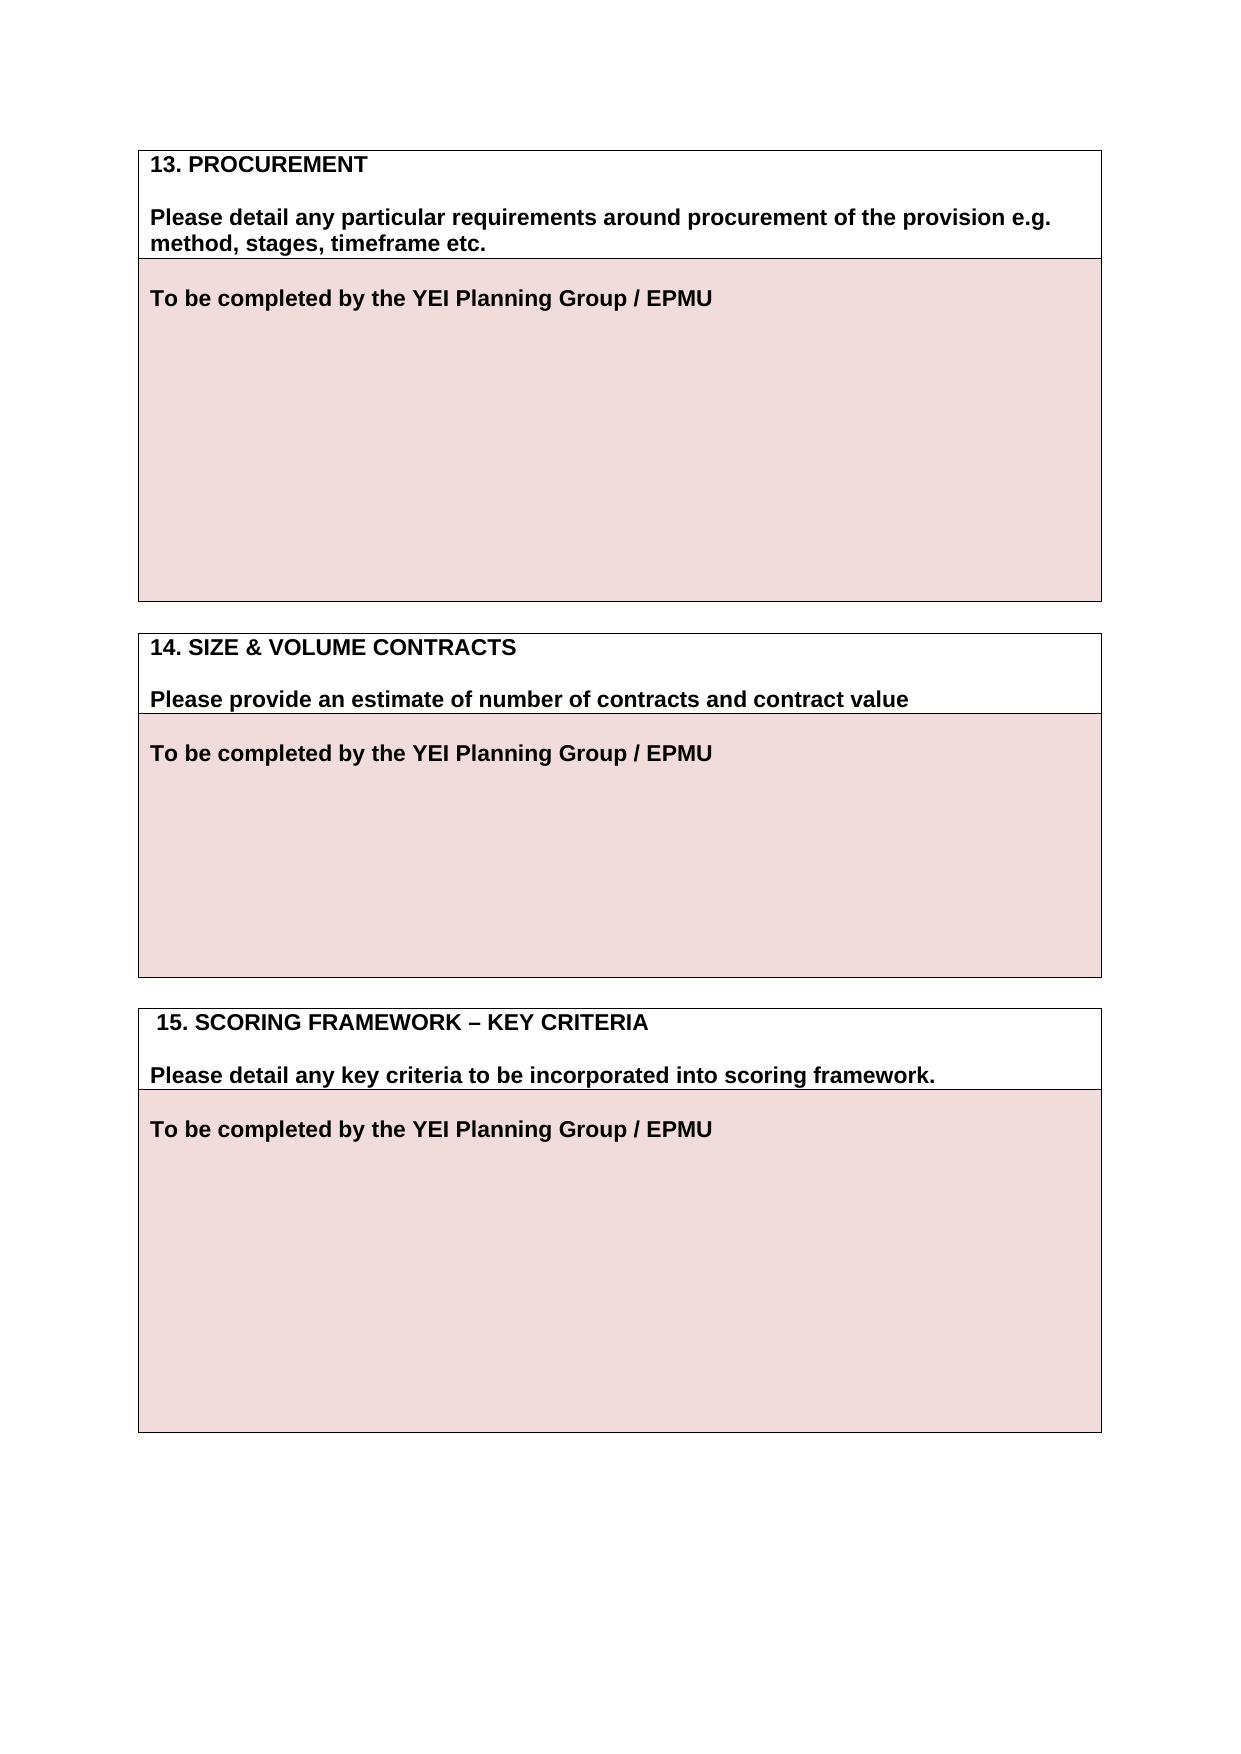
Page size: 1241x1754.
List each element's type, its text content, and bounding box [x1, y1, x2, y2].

table_cell To be completed by the YEI Planning Group / EPMU [139, 714, 1101, 977]
table_header 15. SCORING FRAMEWORK – KEY CRITERIA Please detail any key criteria to be incorporated into scoring framework. [139, 1009, 1101, 1088]
table_cell To be completed by the YEI Planning Group / EPMU [139, 1090, 1101, 1432]
table_header 14. SIZE & VOLUME CONTRACTS Please provide an estimate of number of contracts and contract value [139, 634, 1101, 712]
table_header 13. PROCUREMENT Please detail any particular requirements around procurement of the provision e.g. method, stages, timeframe etc. [139, 151, 1101, 257]
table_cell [139, 259, 1101, 601]
